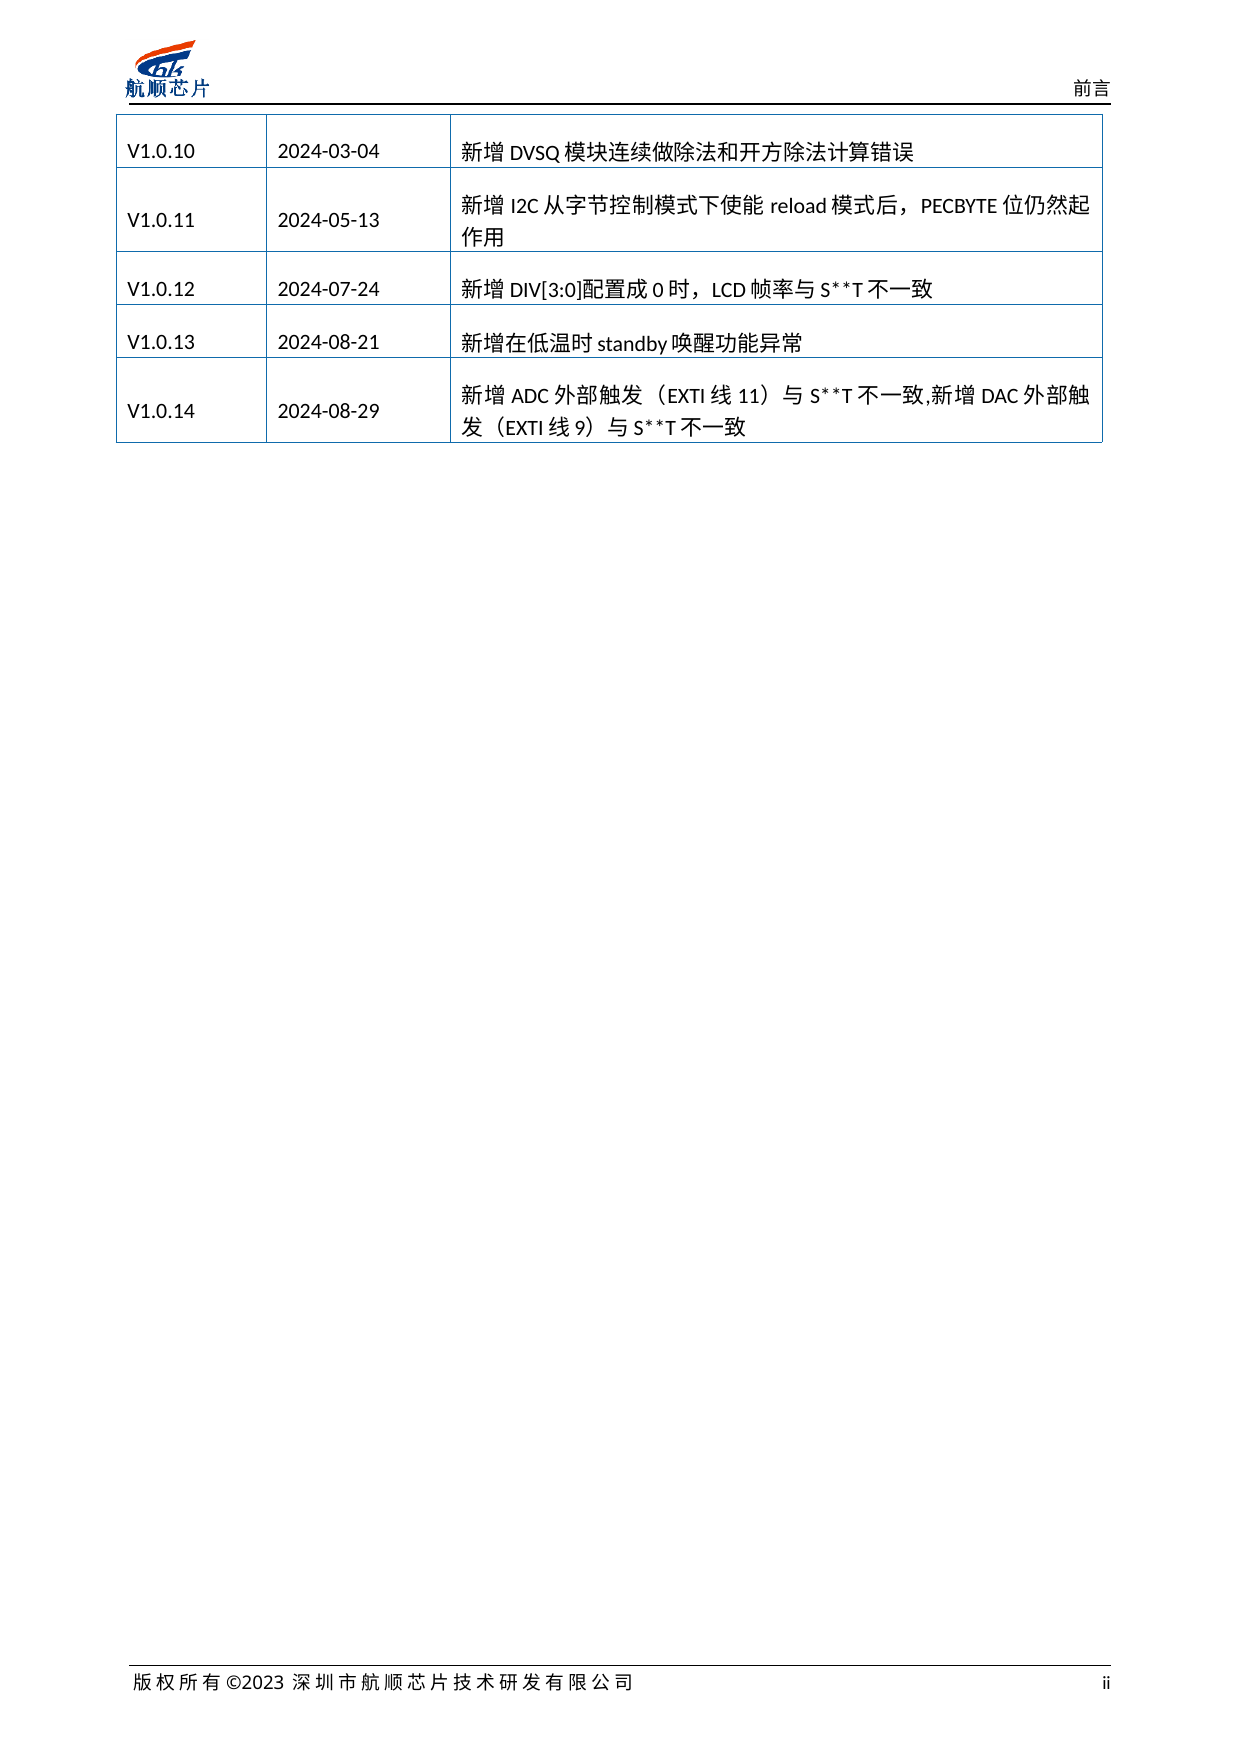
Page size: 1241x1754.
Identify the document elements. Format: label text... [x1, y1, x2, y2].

table_cell 2024-08-29 [267, 358, 450, 442]
table_cell V1.0.10 [117, 115, 266, 166]
table_cell V1.0.13 [117, 305, 266, 357]
table_cell V1.0.12 [117, 252, 266, 304]
picture [124, 39, 210, 98]
table_cell 新增I2C从字节控制模式下使能reload模式后，PECBYTE位仍然起作用 [451, 168, 1102, 251]
table_cell 2024-03-04 [267, 115, 450, 166]
table_cell 2024-05-13 [267, 168, 450, 251]
table_cell V1.0.14 [117, 358, 266, 442]
table_cell 新增ADC外部触发（EXTI线11）与S**T不一致,新增DAC外部触发（EXTI线9）与S**T不一致 [451, 358, 1102, 442]
table_cell 新增DIV[3:0]配置成0时，LCD帧率与S**T不一致 [451, 252, 1102, 304]
table_cell 2024-07-24 [267, 252, 450, 304]
table_cell V1.0.11 [117, 168, 266, 251]
table_cell 新增DVSQ模块连续做除法和开方除法计算错误 [451, 115, 1102, 166]
table_cell 2024-08-21 [267, 305, 450, 357]
table_cell 新增在低温时standby唤醒功能异常 [451, 305, 1102, 357]
